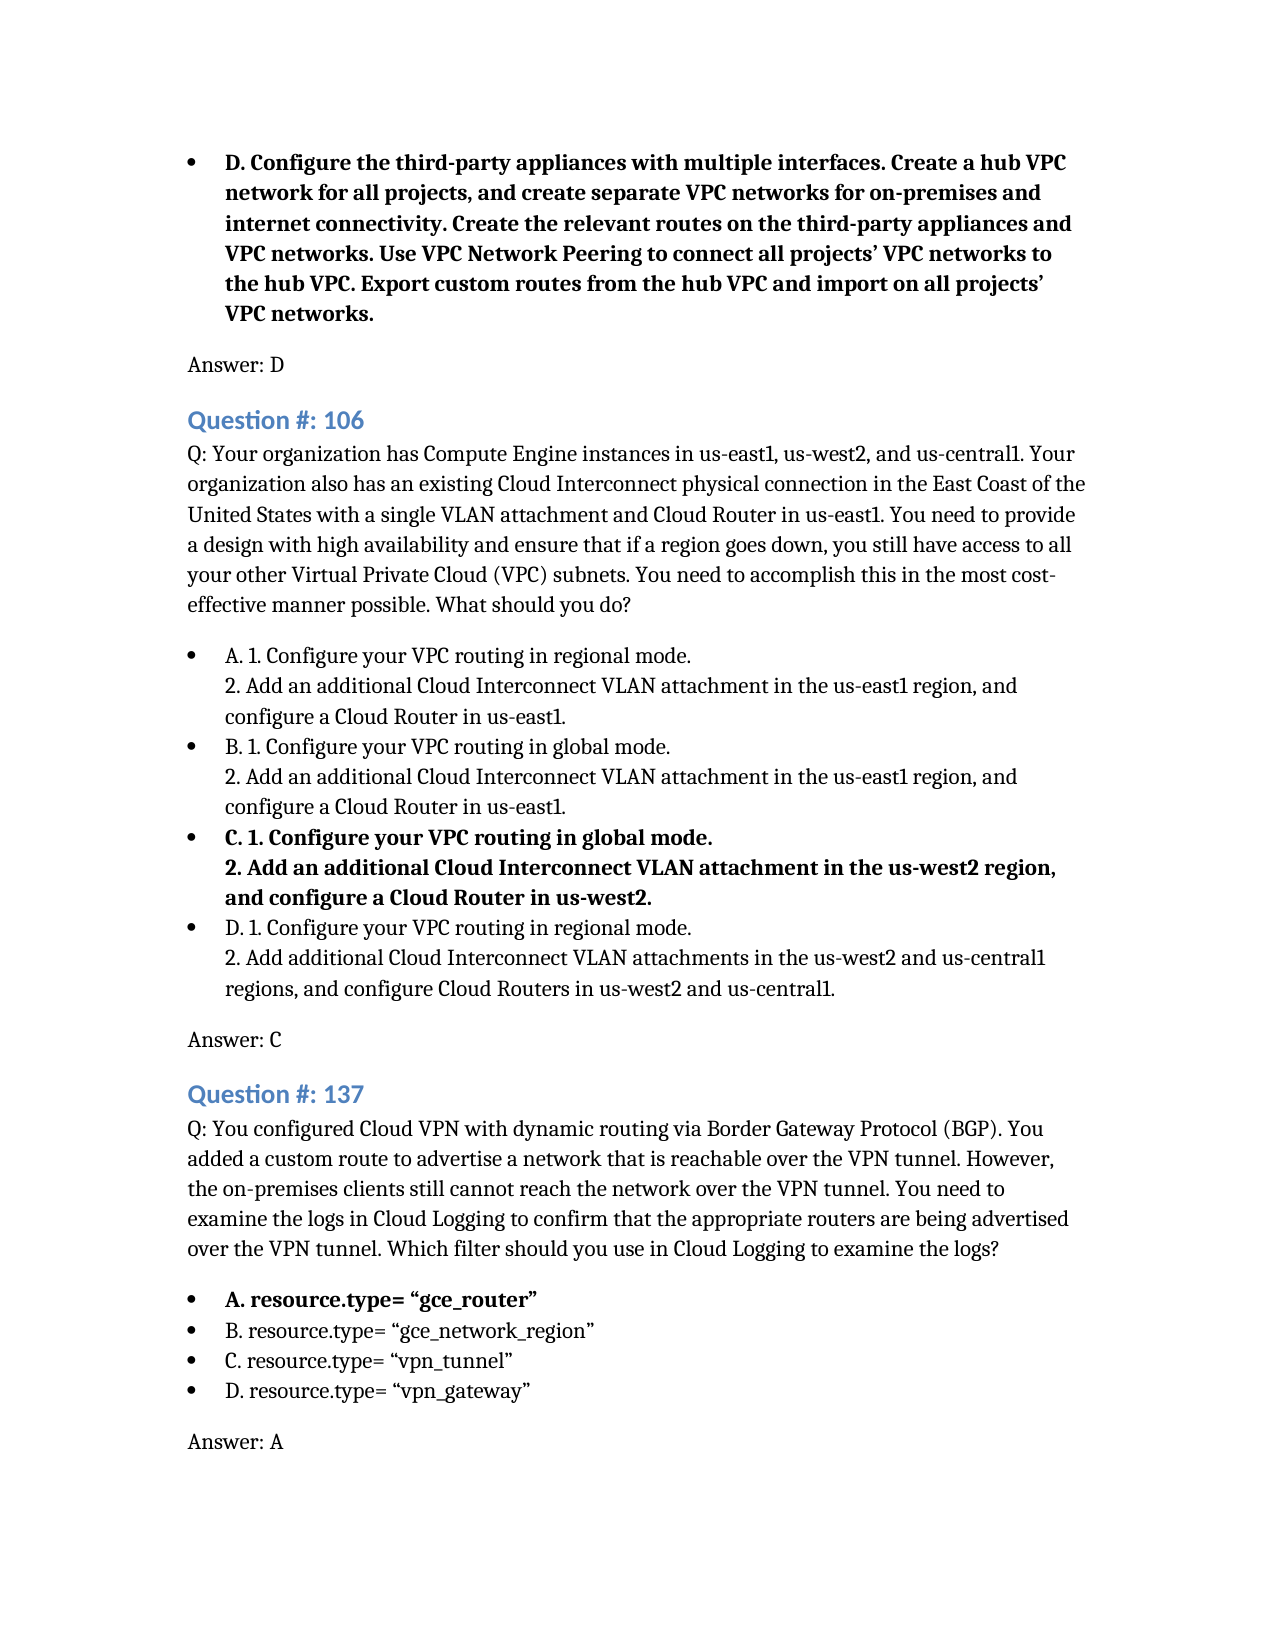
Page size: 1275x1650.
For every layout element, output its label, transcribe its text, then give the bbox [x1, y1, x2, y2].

text Answer: A [187, 1429, 1087, 1455]
list D. resource.type= “vpn_gateway” [187, 1378, 1087, 1404]
text Answer: D [187, 352, 1087, 378]
list C. resource.type= “vpn_tunnel” [187, 1348, 1087, 1374]
text Answer: C [187, 1026, 1087, 1053]
list A. resource.type= “gce_router” [187, 1287, 1087, 1314]
list A. 1. Configure your VPC routing in regional mode. 2. Add an additional Cloud Interconnect VLAN attachment in the us-east1 region, and configure a Cloud Router in us-east1. [187, 643, 1087, 730]
list C. 1. Configure your VPC routing in global mode. 2. Add an additional Cloud Interconnect VLAN attachment in the us-west2 region, and configure a Cloud Router in us-west2. [187, 824, 1087, 911]
list D. Configure the third-party appliances with multiple interfaces. Create a hub VPC network for all projects, and create separate VPC networks for on-premises and internet connectivity. Create the relevant routes on the third-party appliances and VPC networks. Use VPC Network Peering to connect all projects’ VPC networks to the hub VPC. Export custom routes from the hub VPC and import on all projects’ VPC networks. [187, 150, 1087, 327]
text Q: You configured Cloud VPN with dynamic routing via Border Gateway Protocol (BGP). You added a custom route to advertise a network that is reachable over the VPN tunnel. However, the on-premises clients still cannot reach the network over the VPN tunnel. You need to examine the logs in Cloud Logging to confirm that the appropriate routers are being advertised over the VPN tunnel. Which filter should you use in Cloud Logging to examine the logs? [187, 1115, 1087, 1263]
subtitle Question #: 137 [187, 1077, 1087, 1111]
list B. 1. Configure your VPC routing in global mode. 2. Add an additional Cloud Interconnect VLAN attachment in the us-east1 region, and configure a Cloud Router in us-east1. [187, 734, 1087, 821]
list D. 1. Configure your VPC routing in regional mode. 2. Add additional Cloud Interconnect VLAN attachments in the us-west2 and us-central1 regions, and configure Cloud Routers in us-west2 and us-central1. [187, 915, 1087, 1002]
list B. resource.type= “gce_network_region” [187, 1317, 1087, 1344]
subtitle Question #: 106 [187, 403, 1087, 436]
text Q: Your organization has Compute Engine instances in us-east1, us-west2, and us-central1. Your organization also has an existing Cloud Interconnect physical connection in the East Coast of the United States with a single VLAN attachment and Cloud Router in us-east1. You need to provide a design with high availability and ensure that if a region goes down, you still have access to all your other Virtual Private Cloud (VPC) subnets. You need to accomplish this in the most cost-effective manner possible. What should you do? [187, 441, 1087, 618]
